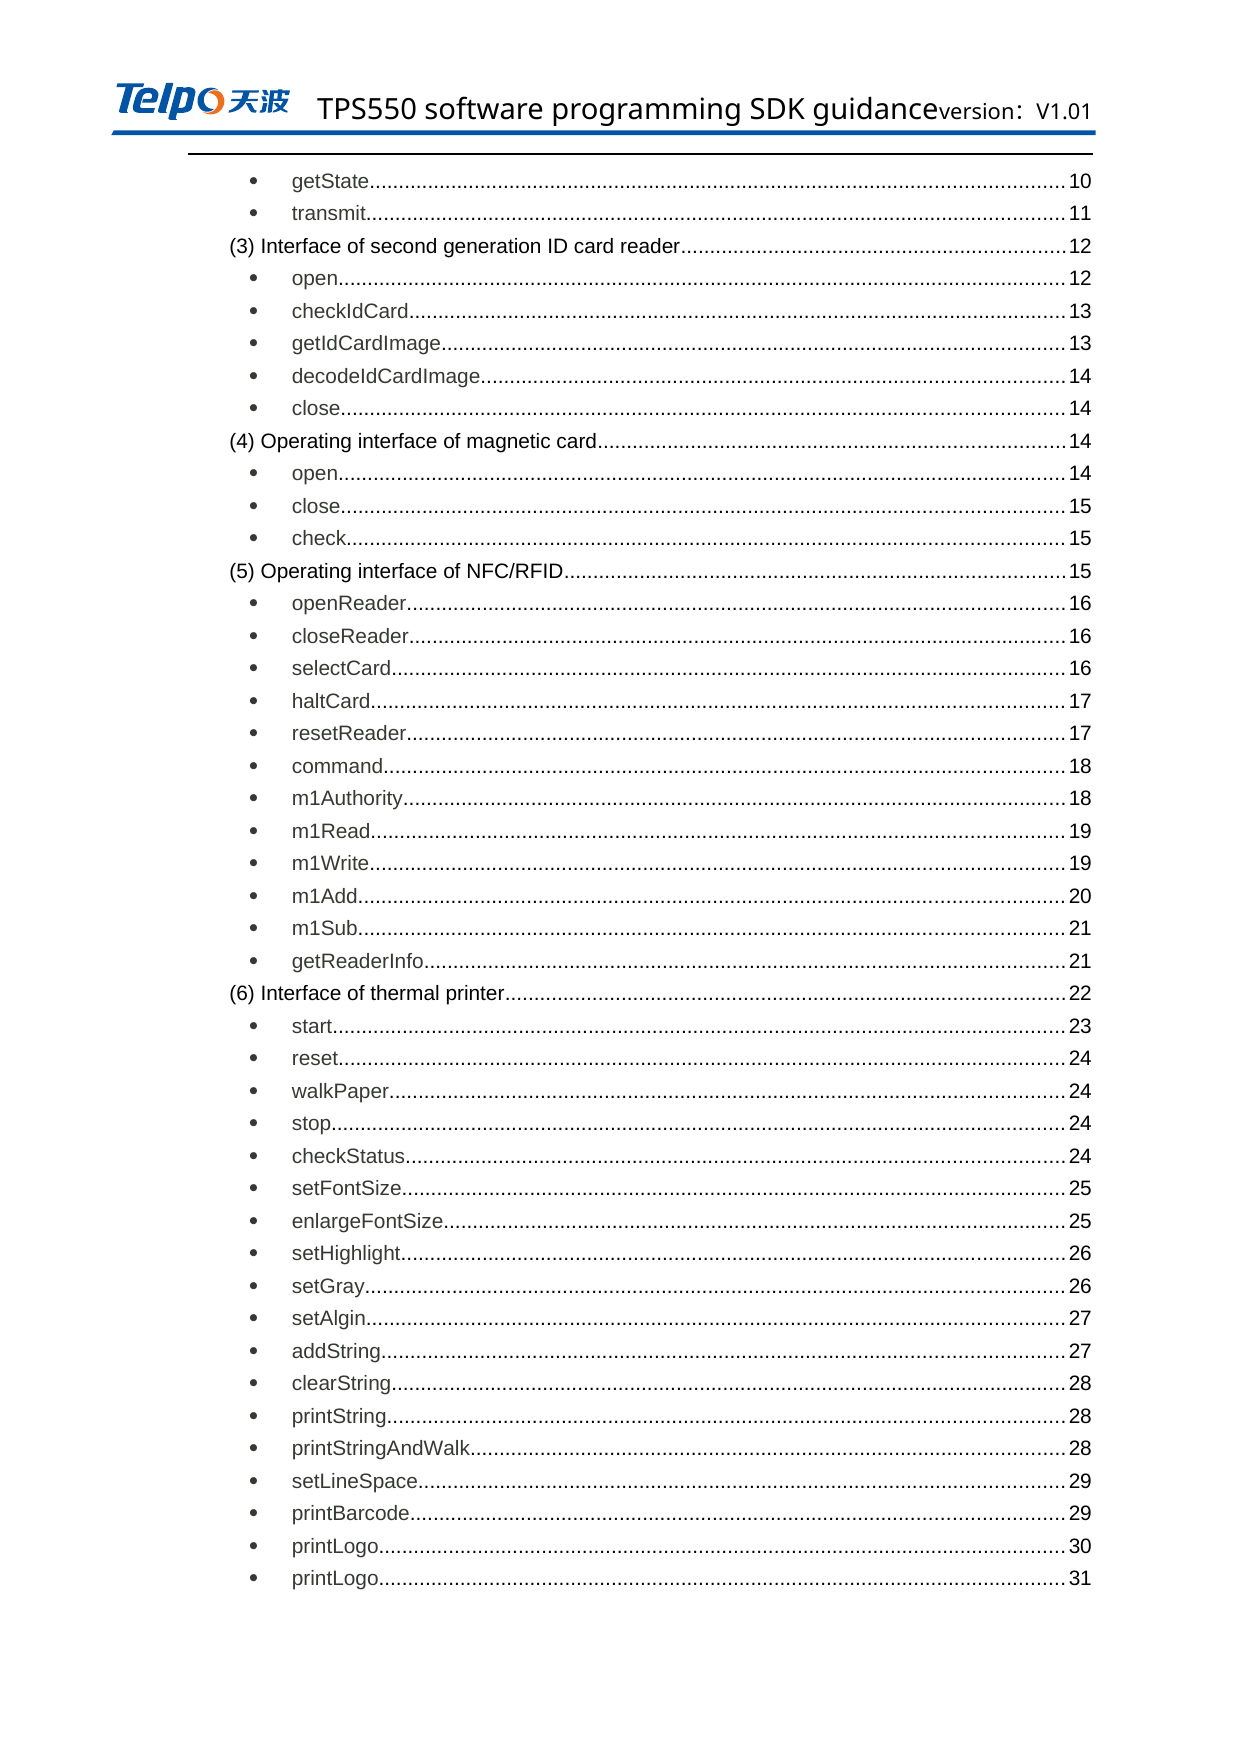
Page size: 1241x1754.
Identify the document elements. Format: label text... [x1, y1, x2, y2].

text  getReaderInfo 21 [250, 944, 1093, 977]
text (3) Interface of second generation ID card reader 12 [229, 229, 1093, 262]
text  selectCard 16 [250, 652, 1093, 684]
text  stop 24 [250, 1107, 1093, 1139]
text  open 14 [250, 457, 1093, 489]
text  check 15 [250, 522, 1093, 554]
text  enlargeFontSize 25 [250, 1204, 1093, 1237]
text  closeReader 16 [250, 619, 1093, 652]
text  start 23 [250, 1009, 1093, 1042]
text (4) Operating interface of magnetic card 14 [229, 424, 1093, 457]
text  close 15 [250, 489, 1093, 522]
text  haltCard 17 [250, 684, 1093, 717]
text  m1Read 19 [250, 814, 1093, 847]
text  m1Add 20 [250, 879, 1093, 912]
text  m1Authority 18 [250, 782, 1093, 814]
text  reset 24 [250, 1042, 1093, 1074]
text  printLogo 30 [250, 1529, 1093, 1562]
text  openReader 16 [250, 587, 1093, 619]
text  resetReader 17 [250, 717, 1093, 749]
text  printLogo 31 [250, 1562, 1093, 1594]
text  open 12 [250, 262, 1093, 294]
text  decodeIdCardImage 14 [250, 359, 1093, 392]
text  printBarcode 29 [250, 1497, 1093, 1529]
text  close 14 [250, 392, 1093, 424]
text (6) Interface of thermal printer 22 [229, 977, 1093, 1009]
text  printString 28 [250, 1399, 1093, 1432]
text  m1Sub 21 [250, 912, 1093, 944]
text  setGray 26 [250, 1269, 1093, 1302]
text  addString 27 [250, 1334, 1093, 1367]
text  walkPaper 24 [250, 1074, 1093, 1107]
text  m1Write 19 [250, 847, 1093, 879]
text  printStringAndWalk 28 [250, 1432, 1093, 1464]
text  setFontSize 25 [250, 1172, 1093, 1204]
text  checkStatus 24 [250, 1139, 1093, 1172]
text  clearString 28 [250, 1367, 1093, 1399]
text  command 18 [250, 749, 1093, 782]
text  getState 10 [250, 164, 1093, 197]
text  transmit 11 [250, 197, 1093, 229]
text (5) Operating interface of NFC/RFID 15 [229, 554, 1093, 587]
text  setLineSpace 29 [250, 1464, 1093, 1497]
text  setAlgin 27 [250, 1302, 1093, 1334]
text  setHighlight 26 [250, 1237, 1093, 1269]
text  getIdCardImage 13 [250, 327, 1093, 359]
text  checkIdCard 13 [250, 294, 1093, 327]
